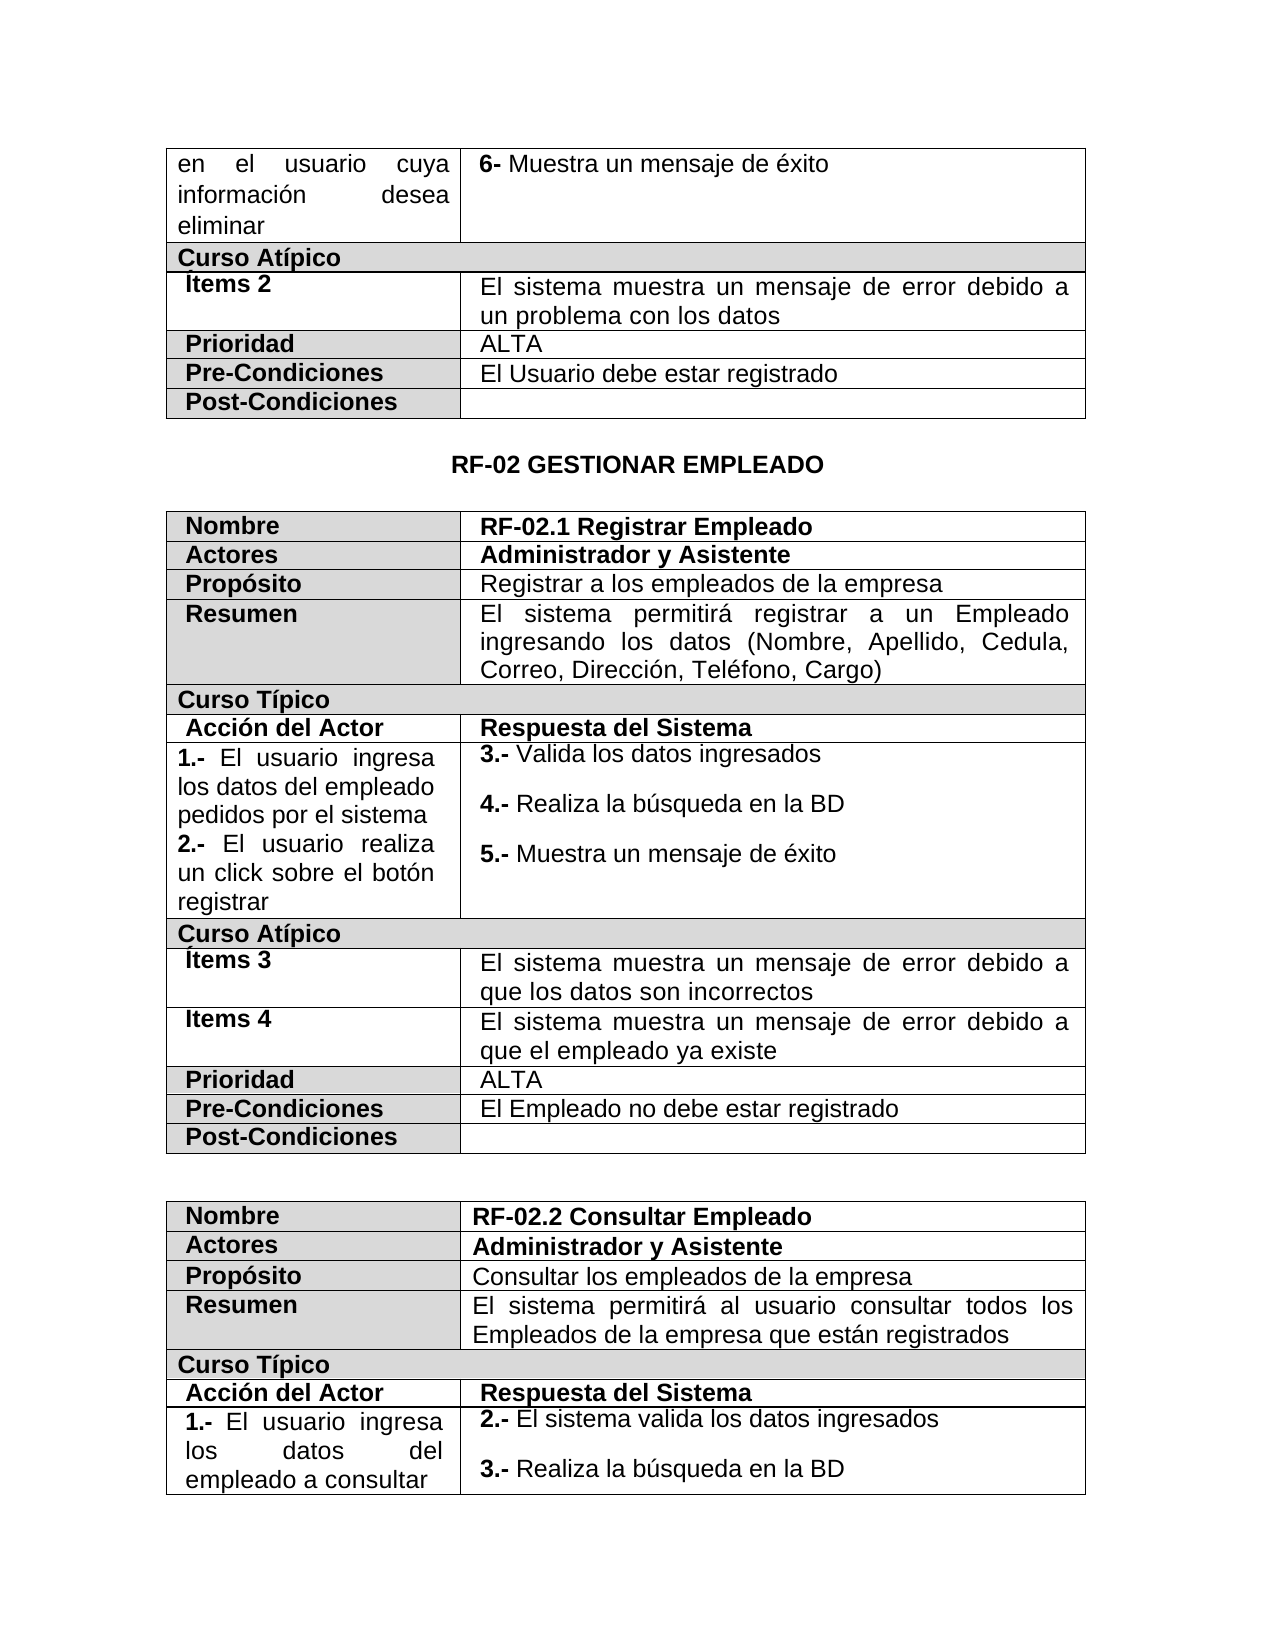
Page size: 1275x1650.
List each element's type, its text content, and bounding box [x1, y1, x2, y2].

table_cell El sistema muestra un mensaje de error debido a que los datos son incorrectos [461, 949, 1085, 1007]
table_cell Curso Atípico [167, 243, 1085, 271]
table_cell Prioridad [167, 1067, 460, 1093]
table_cell El Usuario debe estar registrado [461, 359, 1085, 388]
table_cell El sistema permitirá registrar a un Empleado ingresando los datos (Nombre, Apellido, Cedula, Correo, Dirección, Teléfono, Cargo) [461, 600, 1085, 684]
table_cell Acción del Actor [167, 715, 460, 742]
table_cell Respuesta del Sistema [461, 715, 1085, 742]
table_cell Curso Típico [167, 1350, 1085, 1378]
table_cell [461, 389, 1085, 418]
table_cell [167, 1408, 460, 1494]
table_cell Items 4 [167, 1008, 460, 1066]
table_cell 3.- Valida los datos ingresados 4.- Realiza la búsqueda en la BD 5.- Muestra un mensaje de éxito [461, 743, 1085, 918]
table_cell El sistema muestra un mensaje de error debido a un problema con los datos [461, 273, 1085, 330]
table_cell Prioridad [167, 331, 460, 358]
table_cell Pre-Condiciones [167, 359, 460, 388]
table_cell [461, 1408, 1085, 1494]
table_cell Respuesta del Sistema [461, 1380, 1085, 1406]
table_header Nombre [167, 1202, 460, 1231]
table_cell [167, 149, 460, 242]
table_cell Actores [167, 1232, 460, 1260]
table_cell Post-Condiciones [167, 1124, 460, 1153]
table_cell Administrador y Asistente [461, 542, 1085, 569]
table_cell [461, 149, 1085, 242]
table_cell [461, 1124, 1085, 1153]
table_cell ALTA [461, 331, 1085, 358]
table_cell Administrador y Asistente [461, 1232, 1085, 1260]
table_cell Consultar los empleados de la empresa [461, 1261, 1085, 1290]
text RF-02 GESTIONAR EMPLEADO [177, 450, 1098, 479]
table_cell El sistema permitirá al usuario consultar todos los Empleados de la empresa que están registrados [461, 1291, 1085, 1349]
table_cell El Empleado no debe estar registrado [461, 1095, 1085, 1123]
table_cell 1.- El usuario ingresa los datos del empleado pedidos por el sistema 2.- El usuario realiza un click sobre el botón registrar [167, 743, 460, 918]
table_cell Propósito [167, 1261, 460, 1290]
table_cell Curso Típico [167, 685, 1085, 714]
table_cell Acción del Actor [167, 1380, 460, 1406]
table_header RF-02.2 Consultar Empleado [461, 1202, 1085, 1231]
table_cell Curso Atípico [167, 919, 1085, 948]
table_cell Registrar a los empleados de la empresa [461, 570, 1085, 599]
table_cell Resumen [167, 600, 460, 684]
table_cell Resumen [167, 1291, 460, 1349]
table_header RF-02.1 Registrar Empleado [461, 512, 1085, 541]
table_cell Propósito [167, 570, 460, 599]
table_cell Post-Condiciones [167, 389, 460, 418]
table_cell Ítems 3 [167, 949, 460, 1007]
table_header Nombre [167, 512, 460, 541]
table_cell Ítems 2 [167, 273, 460, 330]
table_cell Pre-Condiciones [167, 1095, 460, 1123]
table_cell Actores [167, 542, 460, 569]
table_cell El sistema muestra un mensaje de error debido a que el empleado ya existe [461, 1008, 1085, 1066]
table_cell ALTA [461, 1067, 1085, 1093]
